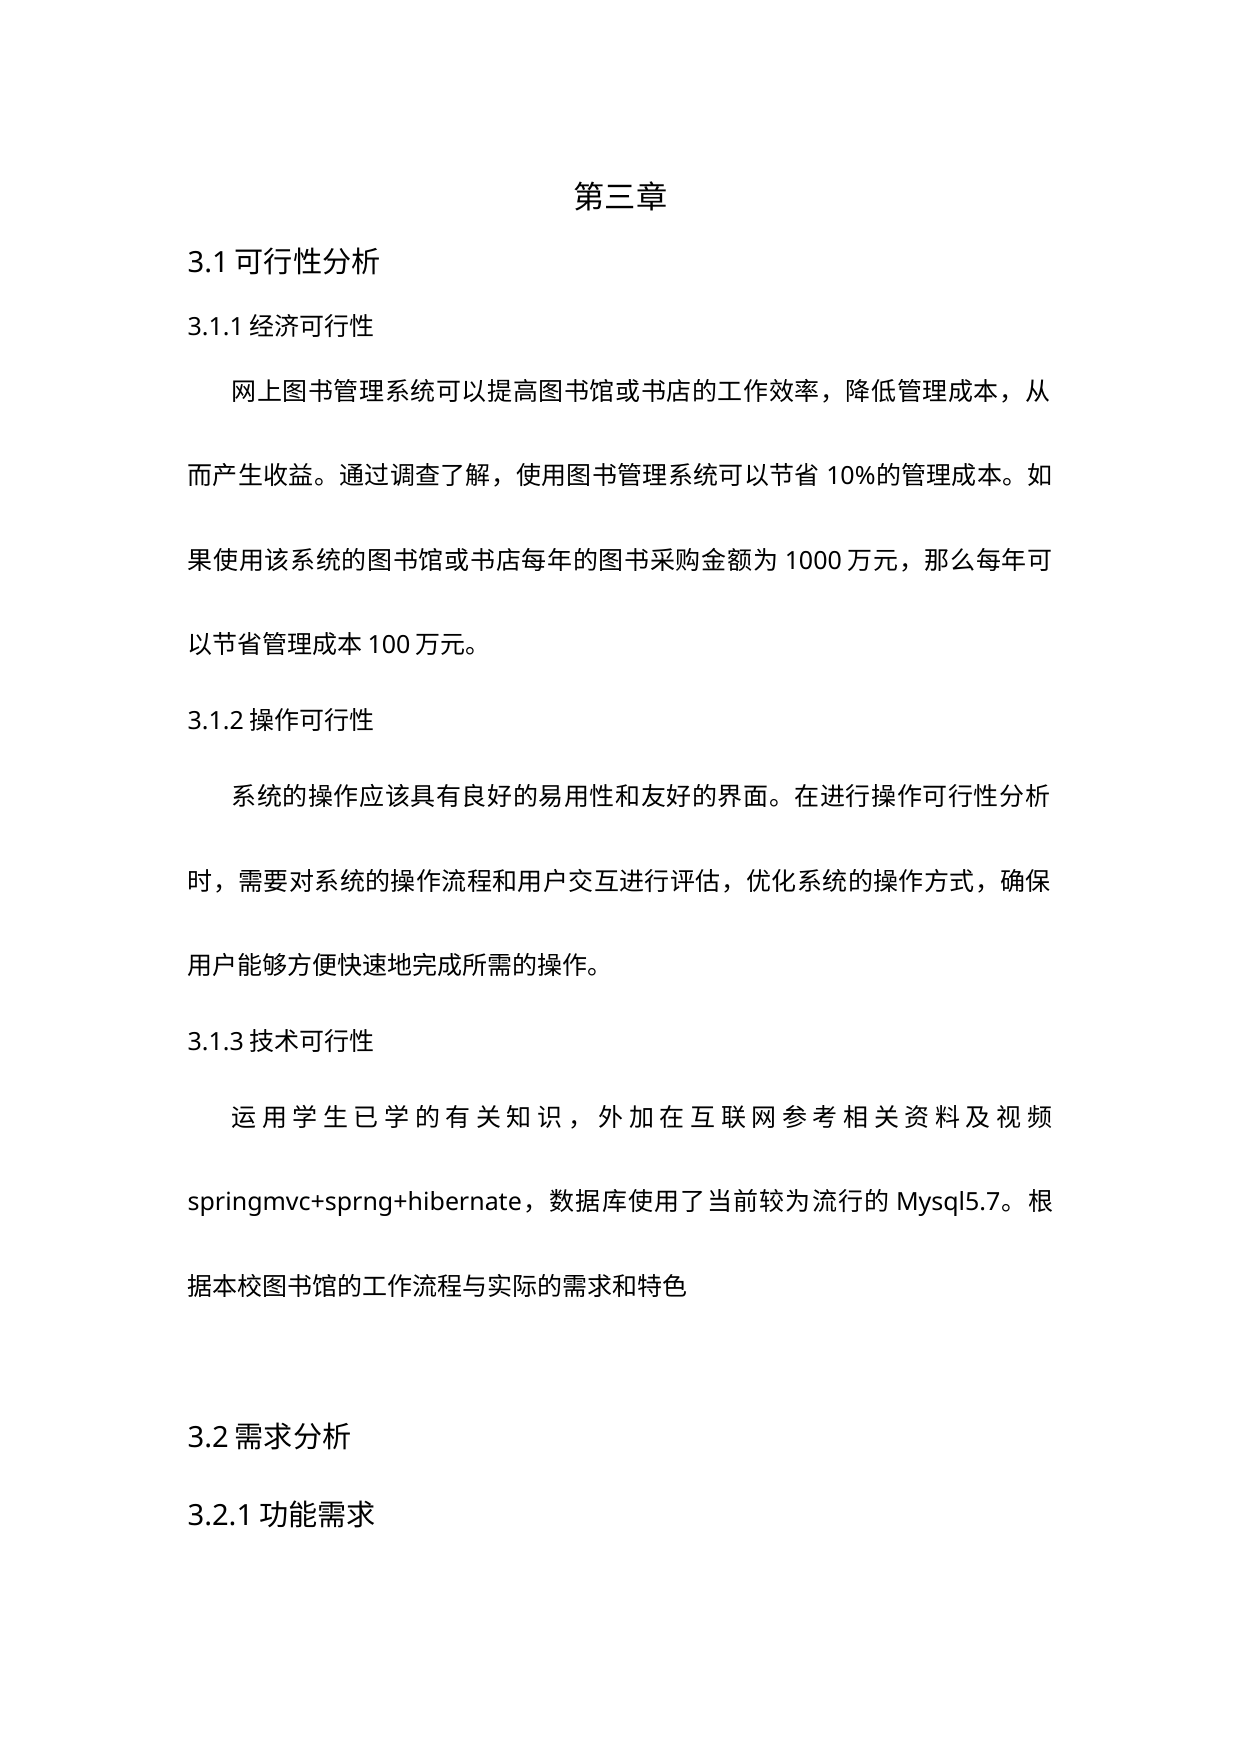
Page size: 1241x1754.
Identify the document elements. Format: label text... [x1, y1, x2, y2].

text 3.1可行性分析 [187, 227, 1053, 292]
text 第三章 [187, 162, 1053, 227]
text 网上图书管理系统可以提高图书馆或书店的工作效率，降低管理成本，从而产生收益。通过调查了解，使用图书管理系统可以节省10%的管理成本。如果使用该系统的图书馆或书店每年的图书采购金额为1000万元，那么每年可以节省管理成本100万元。 [187, 357, 1053, 675]
text 3.1.2操作可行性 [187, 686, 1053, 751]
text 3.2.1功能需求 [187, 1480, 1053, 1545]
text 运用学生已学的有关知识，外加在互联网参考相关资料及视频springmvc+sprng+hibernate，数据库使用了当前较为流行的Mysql5.7。根据本校图书馆的工作流程与实际的需求和特色 [187, 1083, 1053, 1317]
text 3.1.3技术可行性 [187, 1007, 1053, 1072]
text 3.2需求分析 [187, 1403, 1053, 1468]
text 系统的操作应该具有良好的易用性和友好的界面。在进行操作可行性分析时，需要对系统的操作流程和用户交互进行评估，优化系统的操作方式，确保用户能够方便快速地完成所需的操作。 [187, 762, 1053, 996]
text 3.1.1经济可行性 [187, 292, 1053, 357]
